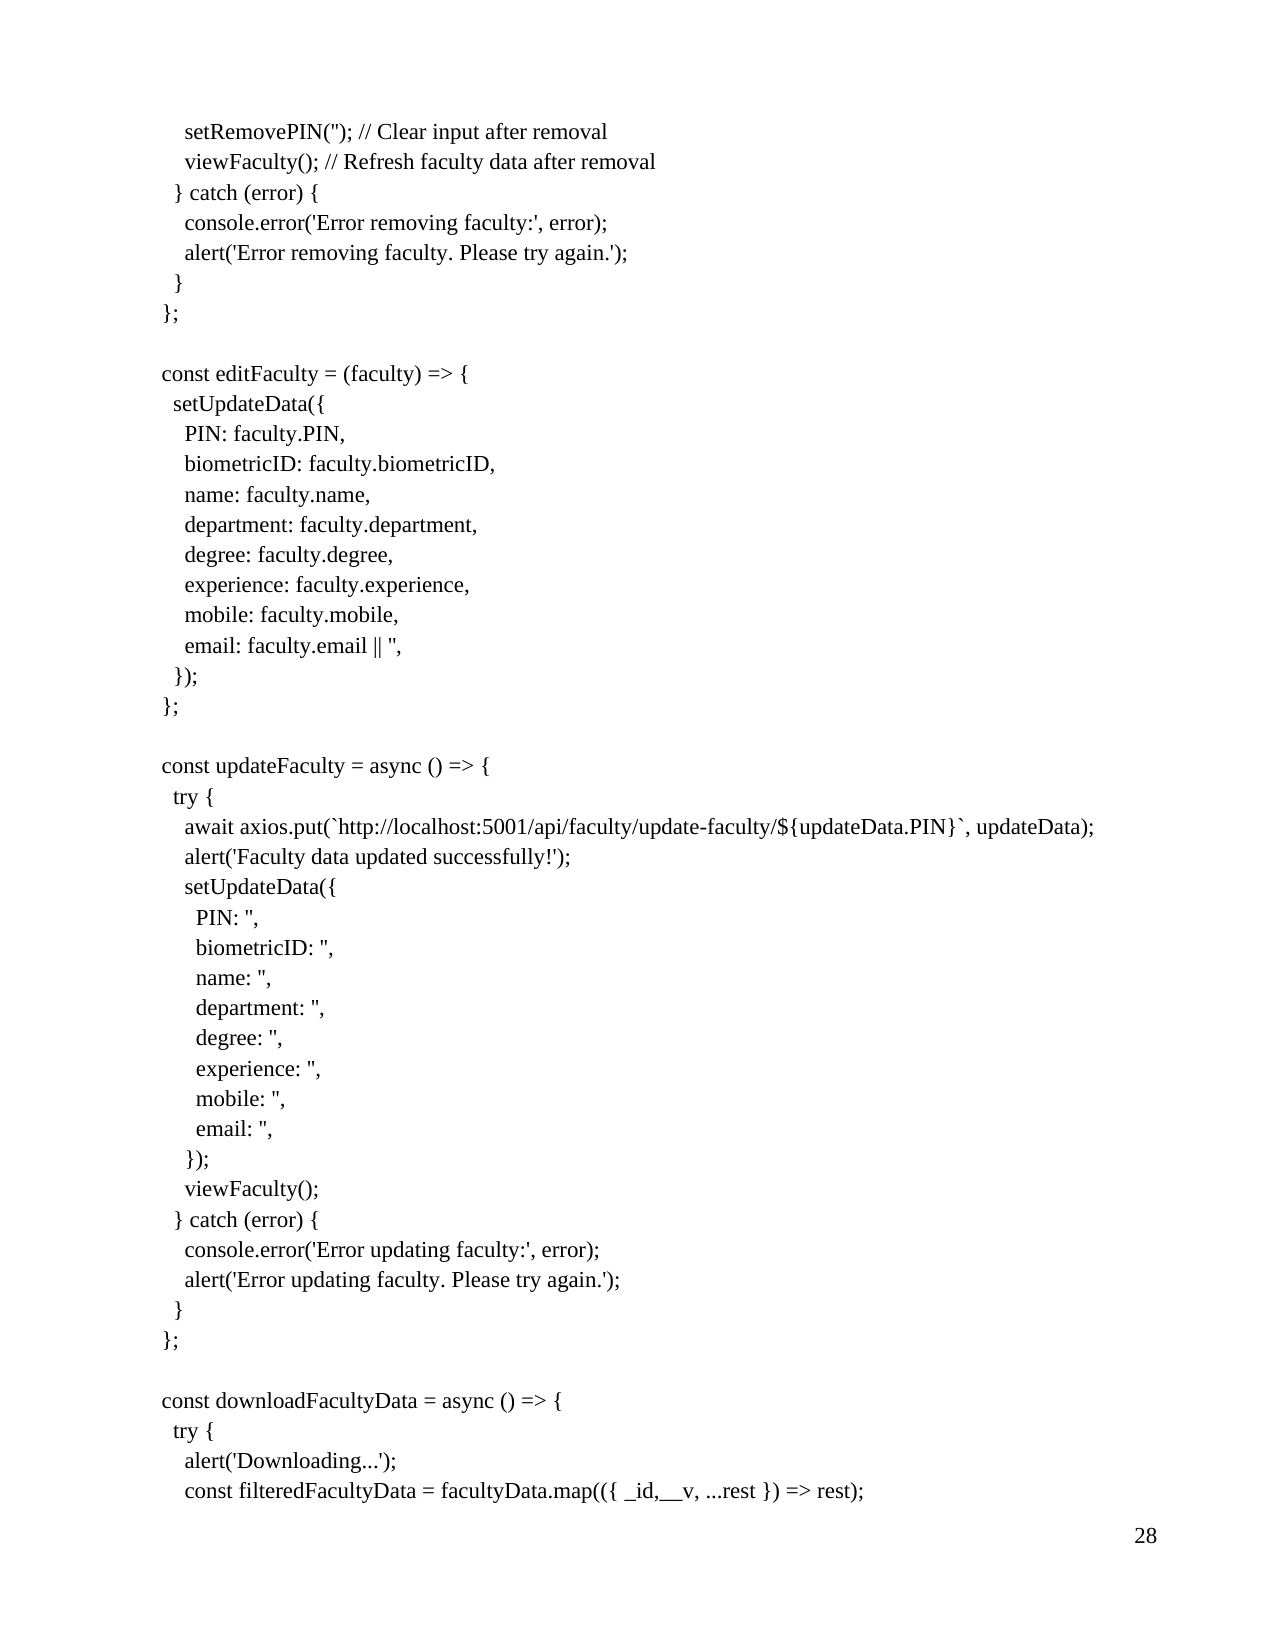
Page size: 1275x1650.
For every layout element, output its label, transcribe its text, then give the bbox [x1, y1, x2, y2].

text name: faculty.name, [150, 481, 1157, 507]
text viewFaculty(); [150, 1175, 1157, 1202]
text department: faculty.department, [150, 511, 1157, 537]
text const updateFaculty = async () => { [150, 752, 1157, 779]
text } catch (error) { [150, 178, 1157, 205]
text try { [150, 1417, 1157, 1443]
text degree: faculty.degree, [150, 541, 1157, 567]
text }); [150, 1145, 1157, 1172]
text mobile: faculty.mobile, [150, 601, 1157, 628]
text email: '', [150, 1115, 1157, 1141]
text alert('Faculty data updated successfully!'); [150, 843, 1157, 869]
text email: faculty.email || '', [150, 632, 1157, 658]
text alert('Downloading...'); [150, 1447, 1157, 1474]
text setUpdateData({ [150, 873, 1157, 900]
text const downloadFacultyData = async () => { [150, 1387, 1157, 1413]
text alert('Error removing faculty. Please try again.'); [150, 239, 1157, 265]
text mobile: '', [150, 1085, 1157, 1111]
text degree: '', [150, 1024, 1157, 1051]
text setRemovePIN(''); // Clear input after removal [150, 118, 1157, 144]
text experience: '', [150, 1054, 1157, 1081]
text }); [150, 662, 1157, 688]
text } [150, 1296, 1157, 1323]
text experience: faculty.experience, [150, 571, 1157, 598]
text const filteredFacultyData = facultyData.map(({ _id,__v, ...rest }) => rest); [150, 1477, 1157, 1504]
text console.error('Error updating faculty:', error); [150, 1236, 1157, 1262]
text }; [150, 692, 1157, 718]
text } [150, 269, 1157, 296]
text biometricID: '', [150, 934, 1157, 960]
text PIN: faculty.PIN, [150, 420, 1157, 447]
text setUpdateData({ [150, 390, 1157, 416]
text PIN: '', [150, 903, 1157, 930]
text } catch (error) { [150, 1206, 1157, 1232]
text const editFaculty = (faculty) => { [150, 360, 1157, 386]
text }; [150, 1326, 1157, 1353]
text department: '', [150, 994, 1157, 1021]
text name: '', [150, 964, 1157, 990]
text await axios.put(`http://localhost:5001/api/faculty/update-faculty/${updateData.PIN}`, updateData); [150, 813, 1157, 839]
text alert('Error updating faculty. Please try again.'); [150, 1266, 1157, 1292]
text }; [150, 299, 1157, 326]
text viewFaculty(); // Refresh faculty data after removal [150, 148, 1157, 175]
text try { [150, 783, 1157, 809]
text console.error('Error removing faculty:', error); [150, 209, 1157, 235]
text biometricID: faculty.biometricID, [150, 450, 1157, 477]
